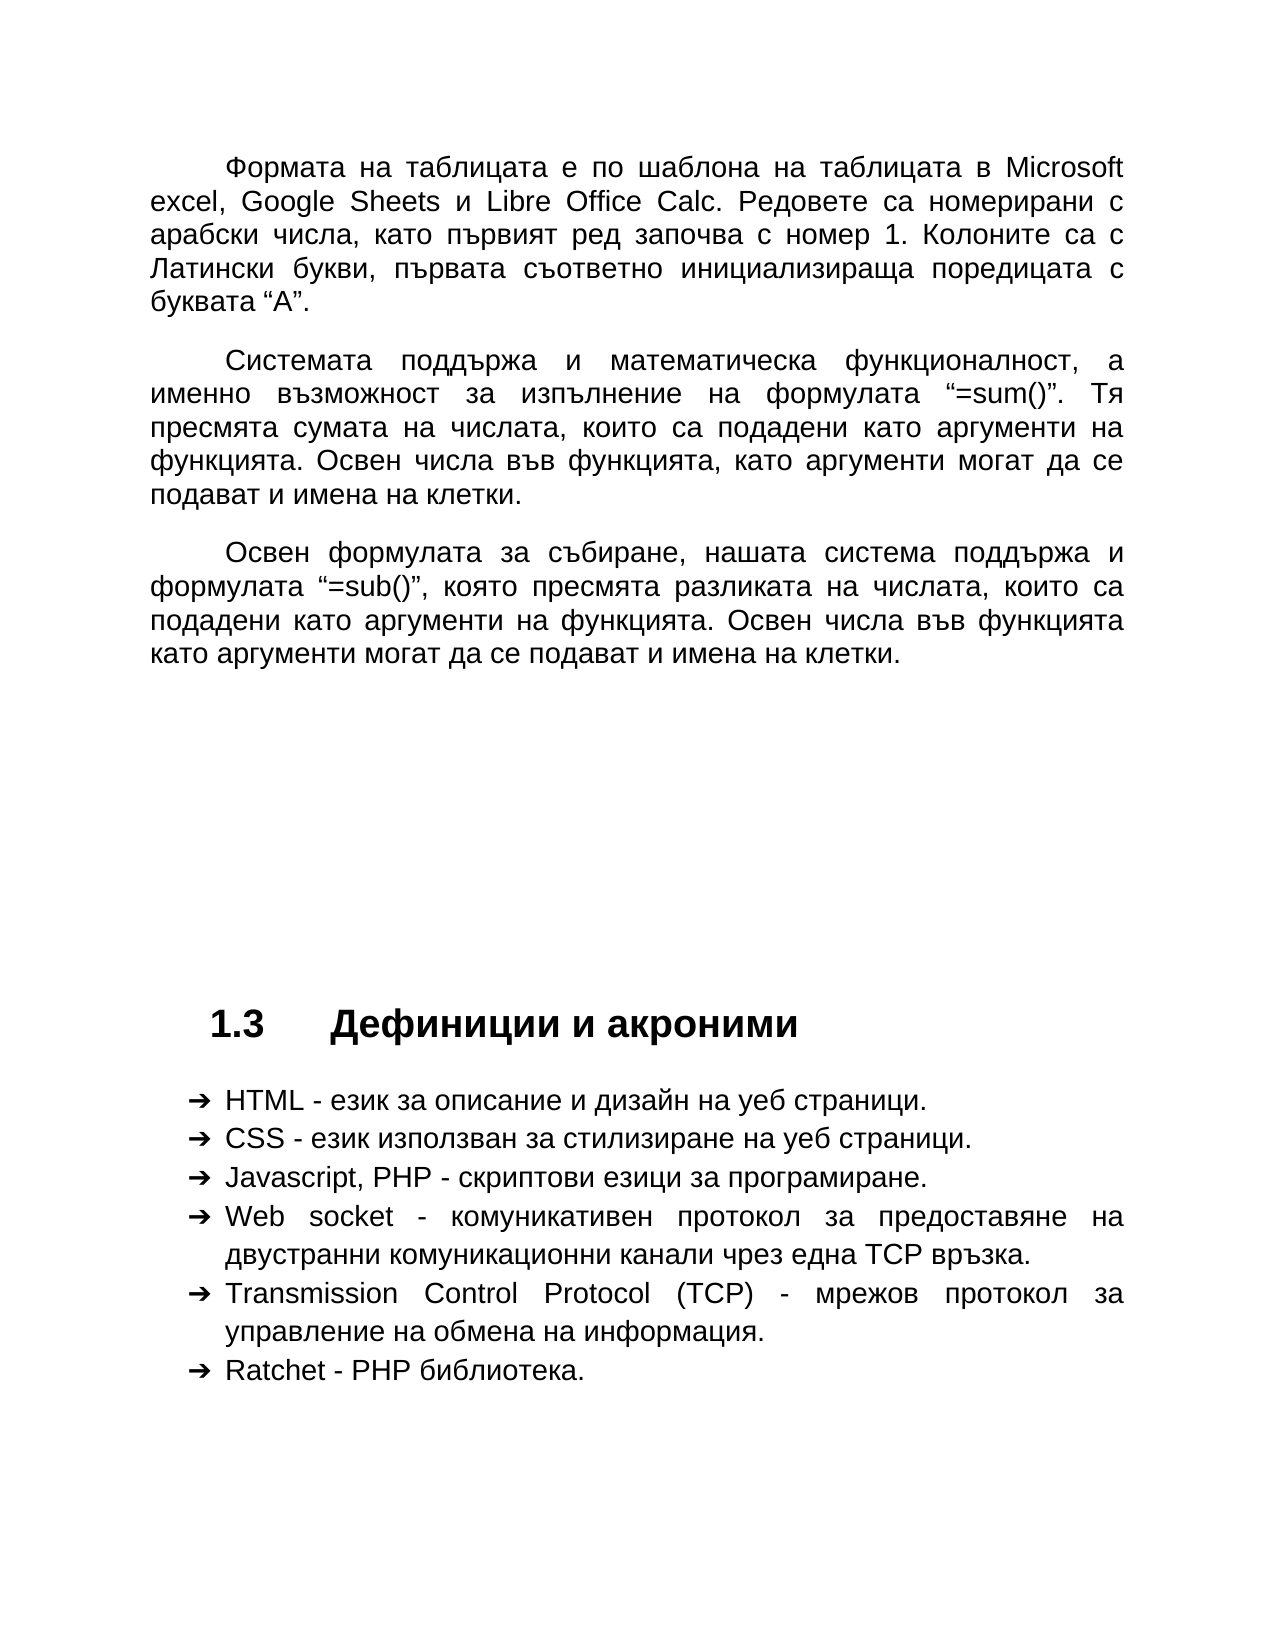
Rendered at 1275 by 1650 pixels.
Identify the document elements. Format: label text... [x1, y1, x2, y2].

list CSS - език използван за стилизиране на уеб страници. [187, 1121, 1125, 1155]
list Javascript, PHP - скриптови езици за програмиране. [187, 1160, 1125, 1193]
text Формата на таблицата е по шаблона на таблицата в Microsoft excel, Google Sheets и Libre Office Calc. Редовете са номерирани с арабски числа, като първият ред започва с номер 1. Колоните са с Латински букви, първата съответно инициализираща поредицата с буквата “A”. [150, 150, 1125, 318]
list Ratchet - PHP библиотека. [187, 1353, 1125, 1386]
list Web socket - комуникативен протокол за предоставяне на двустранни комуникационни канали чрез една TCP връзка. [187, 1198, 1125, 1271]
subtitle 1.3 Дефиниции и акроними [209, 1000, 1125, 1045]
list HTML - език за описание и дизайн на уеб страници. [187, 1083, 1125, 1116]
list Transmission Control Protocol (TCP) - мрежов протокол за управление на обмена на информация. [187, 1276, 1125, 1348]
text Освен формулата за събиране, нашата система поддържа и формулата “=sub()”, която пресмята разликата на числата, които са подадени като аргументи на функцията. Освен числа във функцията като аргументи могат да се подават и имена на клетки. [150, 535, 1125, 669]
text Системата поддържа и математическа функционалност, а именно възможност за изпълнение на формулата “=sum()”. Тя пресмята сумата на числата, които са подадени като аргументи на функцията. Освен числа във функцията, като аргументи могат да се подават и имена на клетки. [150, 343, 1125, 510]
